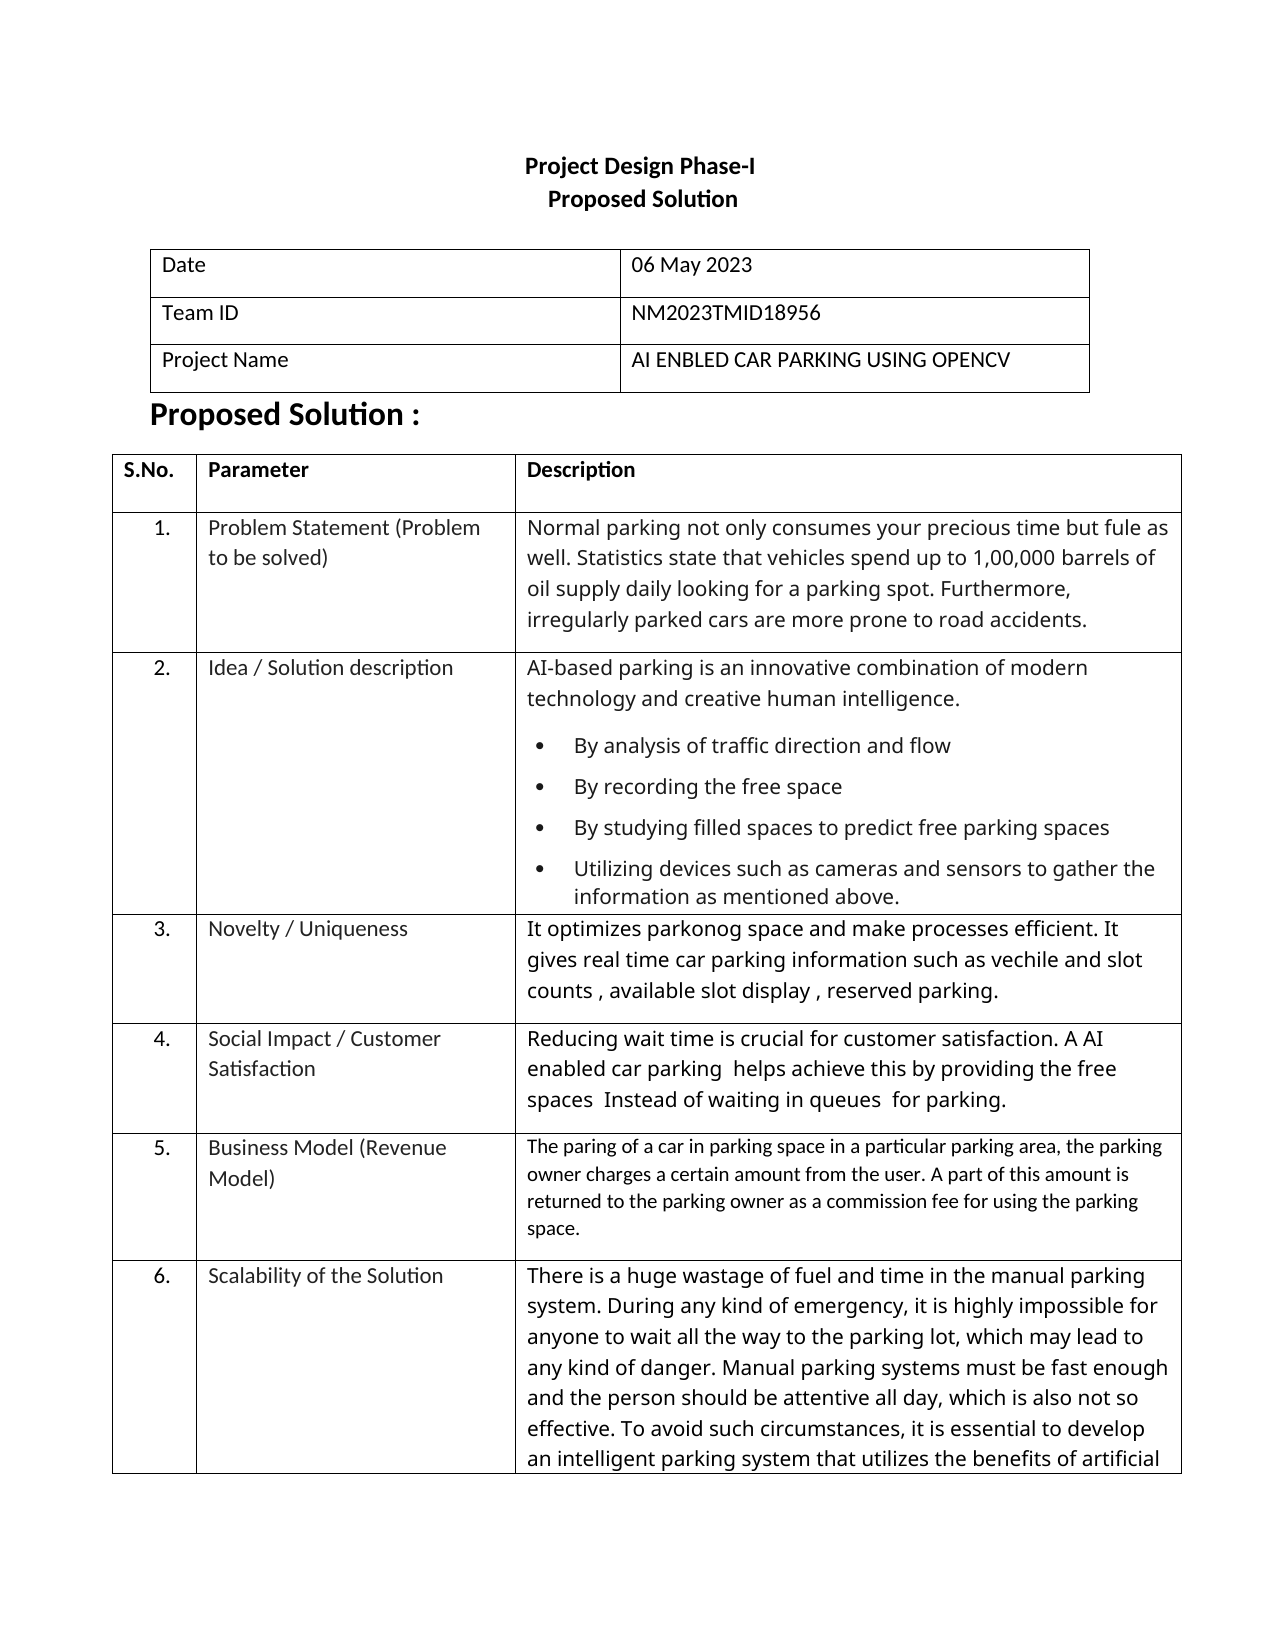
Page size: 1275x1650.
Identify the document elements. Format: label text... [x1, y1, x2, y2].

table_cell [516, 1261, 1181, 1473]
table_cell [113, 513, 196, 652]
table_cell Team ID [151, 298, 620, 344]
table_cell [113, 1134, 196, 1260]
table_cell AI-based parking is an innovative combination of modern technology and creative human intelligence. By analysis of traffic direction and flow By recording the free space By studying filled spaces to predict free parking spaces Utilizing devices such as cameras and sensors to gather the information as mentioned above. [516, 653, 1181, 913]
table_cell Project Name [151, 345, 620, 392]
table_cell Idea / Solution description [197, 653, 515, 913]
table_header 06 May 2023 [621, 250, 1089, 297]
table_header S.No. [113, 455, 196, 512]
table_cell The paring of a car in parking space in a particular parking area, the parking owner charges a certain amount from the user. A part of this amount is returned to the parking owner as a commission fee for using the parking space. [516, 1134, 1181, 1260]
table_cell Reducing wait time is crucial for customer satisfaction. A AI enabled car parking helps achieve this by providing the free spaces Instead of waiting in queues for parking. [516, 1024, 1181, 1132]
table_header Date [151, 250, 620, 297]
table_cell AI ENBLED CAR PARKING USING OPENCV [621, 345, 1089, 392]
text Project Design Phase-I [450, 150, 1125, 181]
table_cell NM2023TMID18956 [621, 298, 1089, 344]
table_header Description [516, 455, 1181, 512]
table_cell [113, 653, 196, 913]
table_header Parameter [197, 455, 515, 512]
table_cell It optimizes parkonog space and make processes efficient. It gives real time car parking information such as vechile and slot counts , available slot display , reserved parking. [516, 915, 1181, 1023]
table_cell Social Impact / Customer Satisfaction [197, 1024, 515, 1132]
table_cell Novelty / Uniqueness [197, 915, 515, 1023]
table_cell Business Model (Revenue Model) [197, 1134, 515, 1260]
table_cell Problem Statement (Problem to be solved) [197, 513, 515, 652]
text Proposed Solution : [150, 393, 1125, 434]
text Proposed Solution [150, 183, 1125, 213]
table_cell [113, 1024, 196, 1132]
table_cell [113, 915, 196, 1023]
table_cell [197, 1261, 515, 1473]
table_cell Normal parking not only consumes your precious time but fule as well. Statistics state that vehicles spend up to 1,00,000 barrels of oil supply daily looking for a parking spot. Furthermore, irregularly parked cars are more prone to road accidents. [516, 513, 1181, 652]
table_cell [113, 1261, 196, 1473]
